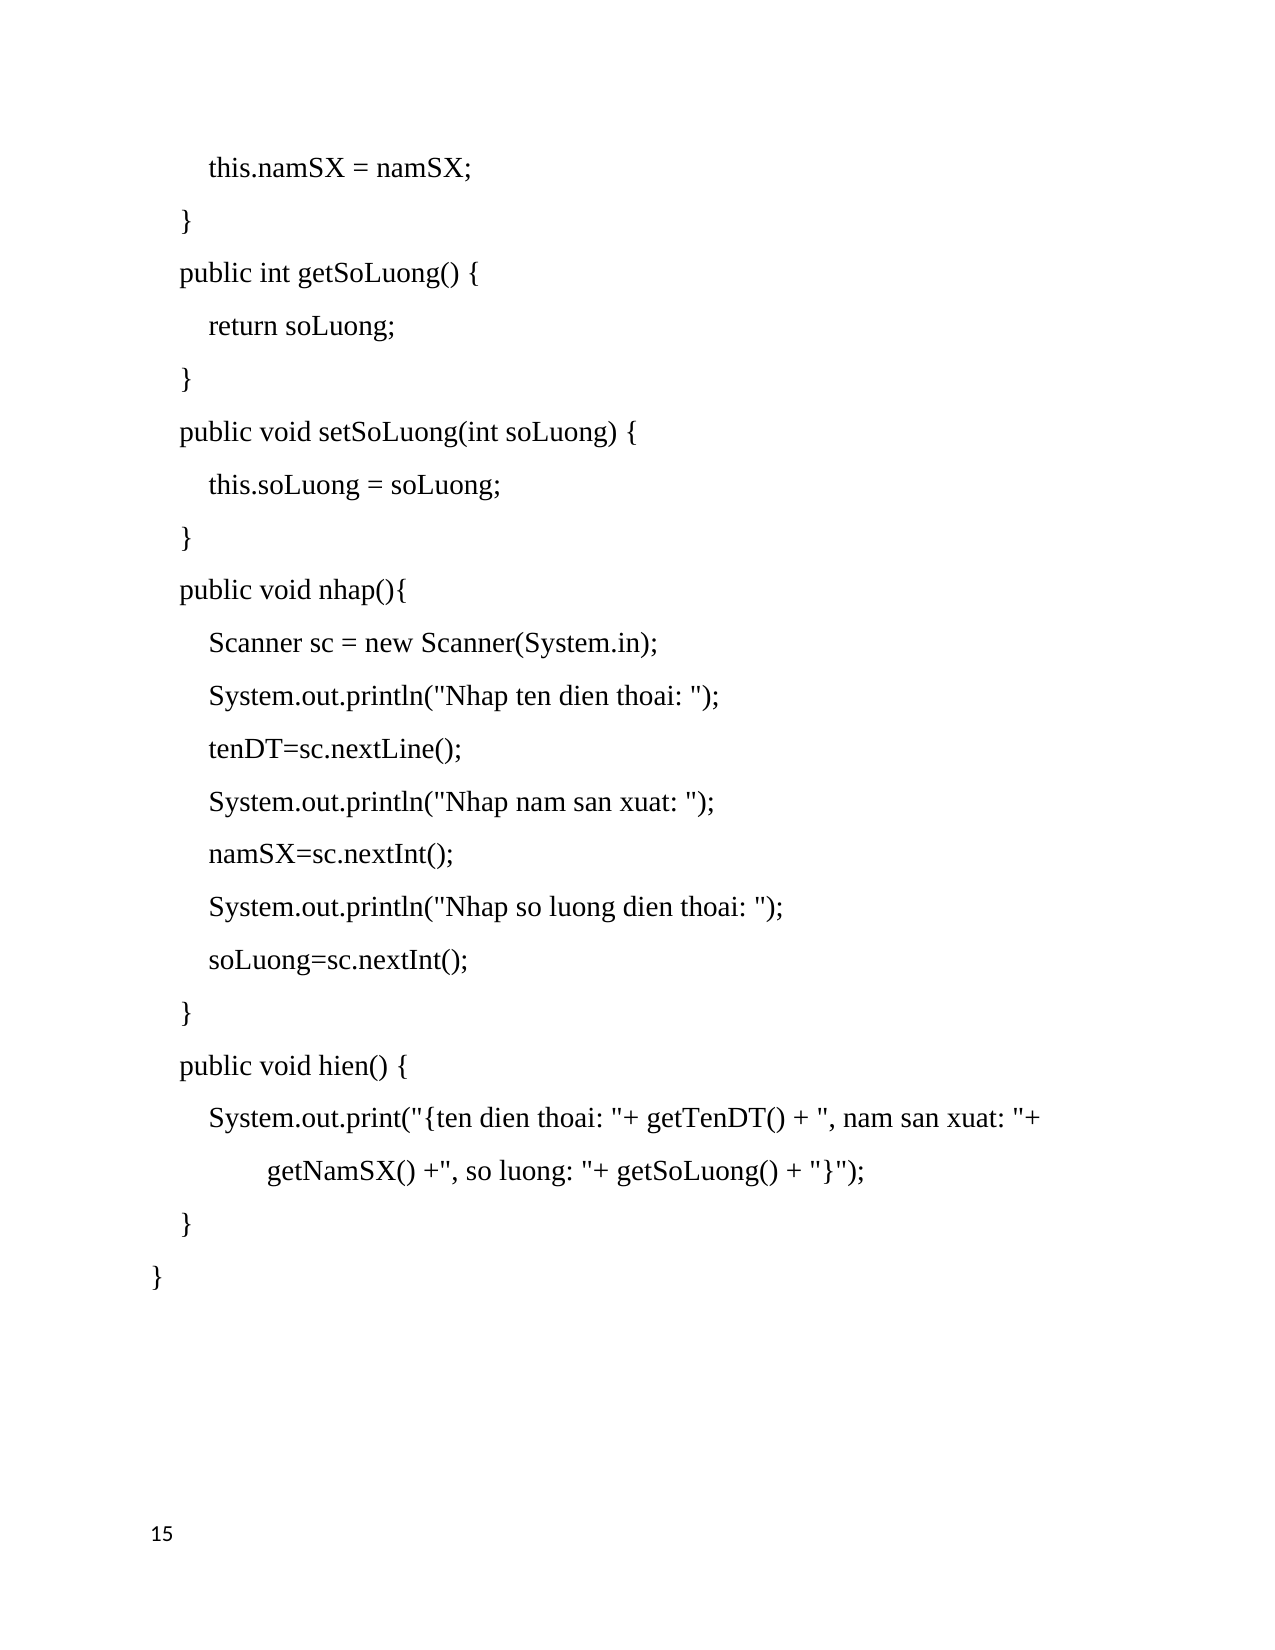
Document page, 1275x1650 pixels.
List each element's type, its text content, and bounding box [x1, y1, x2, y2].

text public int getSoLuong() { [150, 256, 1125, 289]
text namSX=sc.nextInt(); [150, 837, 1125, 870]
text } [150, 361, 1125, 395]
text soLuong=sc.nextInt(); [150, 942, 1125, 976]
text public void setSoLuong(int soLuong) { [150, 414, 1125, 448]
text getNamSX() +", so luong: "+ getSoLuong() + "}"); [150, 1153, 1125, 1187]
text public void nhap(){ [150, 572, 1125, 606]
text } [150, 203, 1125, 236]
text System.out.println("Nhap nam san xuat: "); [150, 784, 1125, 817]
text } [150, 995, 1125, 1028]
text return soLuong; [150, 308, 1125, 342]
text System.out.print("{ten dien thoai: "+ getTenDT() + ", nam san xuat: "+ [150, 1101, 1125, 1134]
text public void hien() { [150, 1048, 1125, 1081]
text System.out.println("Nhap ten dien thoai: "); [150, 678, 1125, 712]
text } [150, 1259, 1125, 1293]
text this.namSX = namSX; [150, 150, 1125, 183]
text System.out.println("Nhap so luong dien thoai: "); [150, 889, 1125, 923]
text Scanner sc = new Scanner(System.in); [150, 625, 1125, 659]
text tenDT=sc.nextLine(); [150, 731, 1125, 764]
text } [150, 1206, 1125, 1240]
text } [150, 520, 1125, 553]
text this.soLuong = soLuong; [150, 467, 1125, 500]
